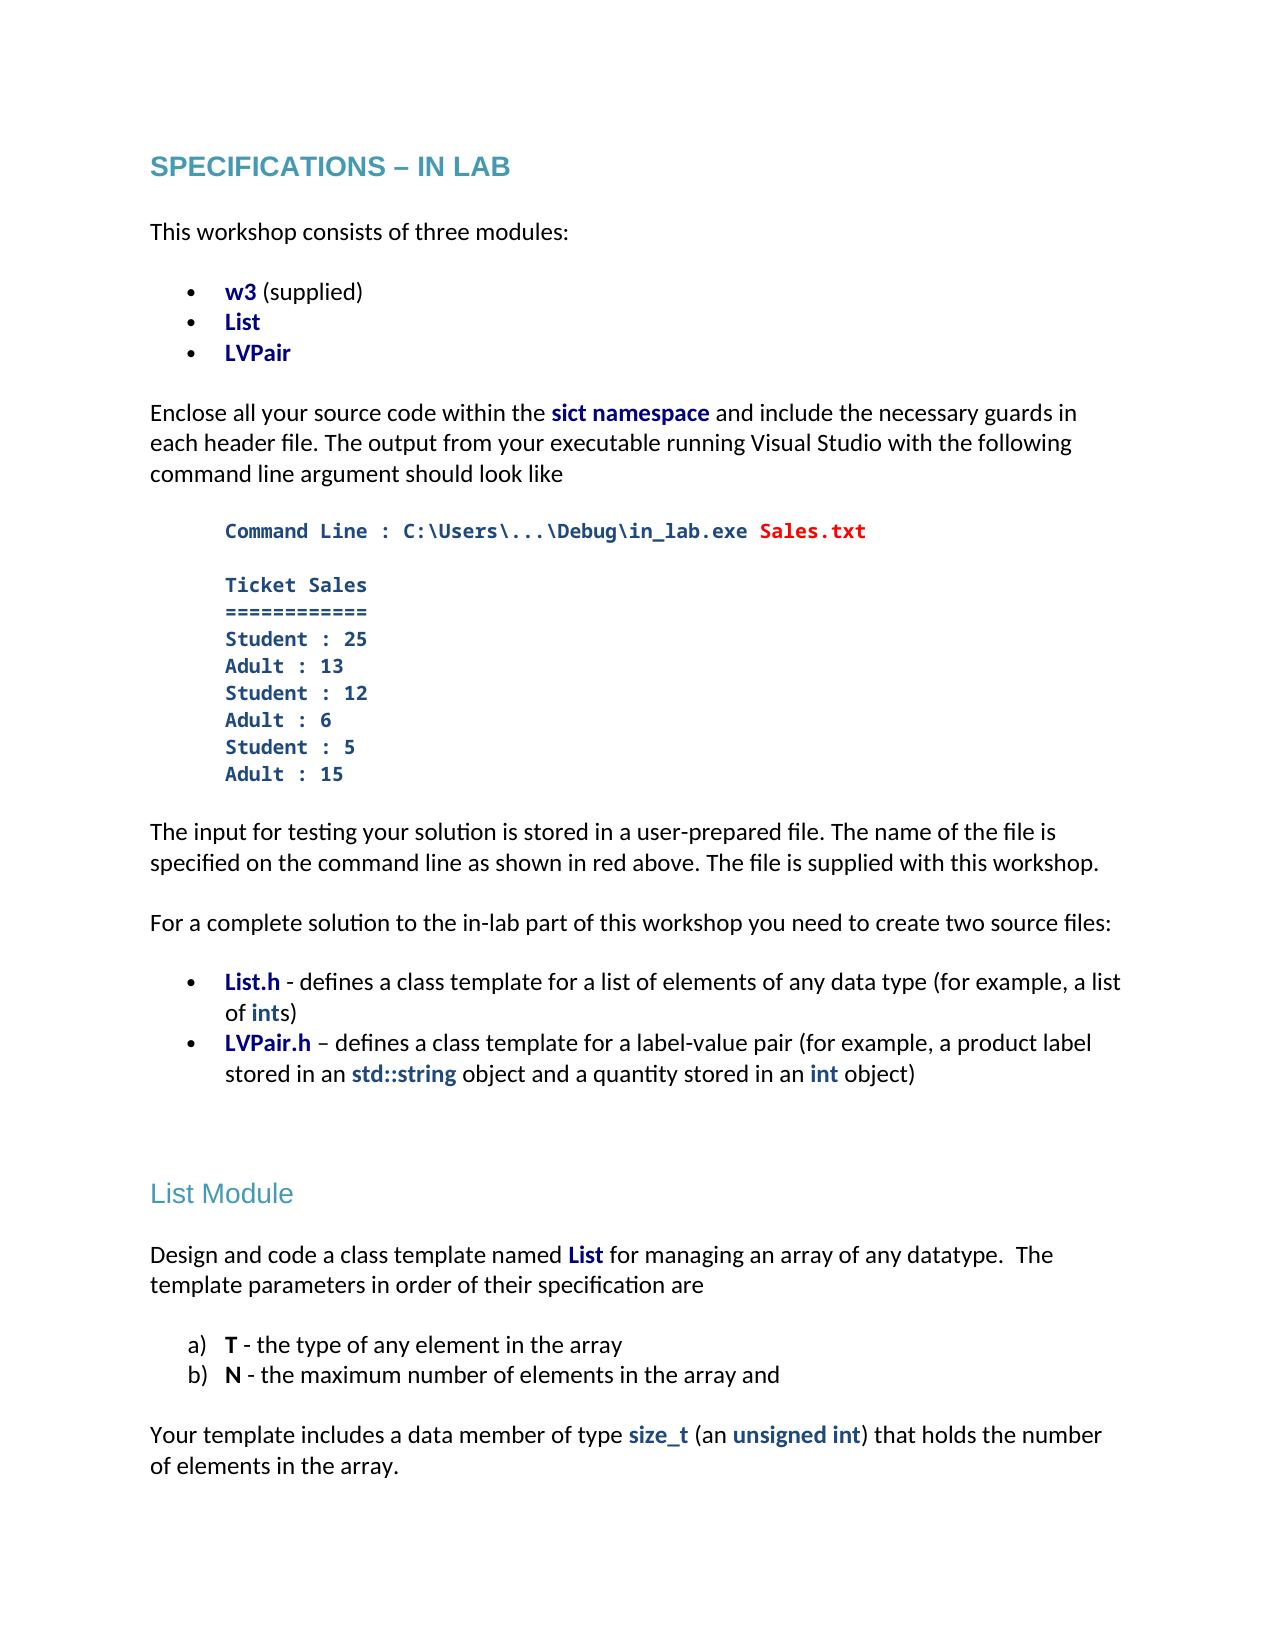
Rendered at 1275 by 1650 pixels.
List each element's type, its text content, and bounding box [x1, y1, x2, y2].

text Your template includes a data member of type size_t (an unsigned int) that holds the number of elements in the array. [150, 1419, 1125, 1480]
text Ticket Sales [225, 571, 1125, 598]
text The input for testing your solution is stored in a user-prepared file. The name of the file is specified on the command line as shown in red above. The file is supplied with this workshop. [150, 816, 1125, 877]
text Adult : 13 [225, 652, 1125, 679]
text Enclose all your source code within the sict namespace and include the necessary guards in each header file. The output from your executable running Visual Studio with the following command line argument should look like [150, 397, 1125, 488]
text Adult : 15 [225, 760, 1125, 787]
text Student : 5 [225, 733, 1125, 760]
text List Module [150, 1177, 1125, 1210]
list T - the type of any element in the array [187, 1329, 1125, 1359]
text Design and code a class template named List for managing an array of any datatype. The template parameters in order of their specification are [150, 1239, 1125, 1300]
text Adult : 6 [225, 706, 1125, 733]
list LVPair.h – defines a class template for a label-value pair (for example, a product label stored in an std::string object and a quantity stored in an int object) [187, 1027, 1125, 1088]
text ============ [225, 598, 1125, 625]
text Command Line : C:\Users\...\Debug\in_lab.exe Sales.txt [225, 517, 1125, 544]
text Student : 12 [225, 679, 1125, 706]
text Student : 25 [225, 625, 1125, 652]
text This workshop consists of three modules: [150, 216, 1125, 247]
list N - the maximum number of elements in the array and [187, 1359, 1125, 1390]
text SPECIFICATIONS – IN LAB [150, 150, 1125, 182]
list List.h - defines a class template for a list of elements of any data type (for example, a list of ints) [187, 966, 1125, 1027]
text For a complete solution to the in-lab part of this workshop you need to create two source files: [150, 907, 1125, 937]
list List [187, 307, 1125, 337]
list w3 (supplied) [187, 276, 1125, 307]
list LVPair [187, 337, 1125, 368]
